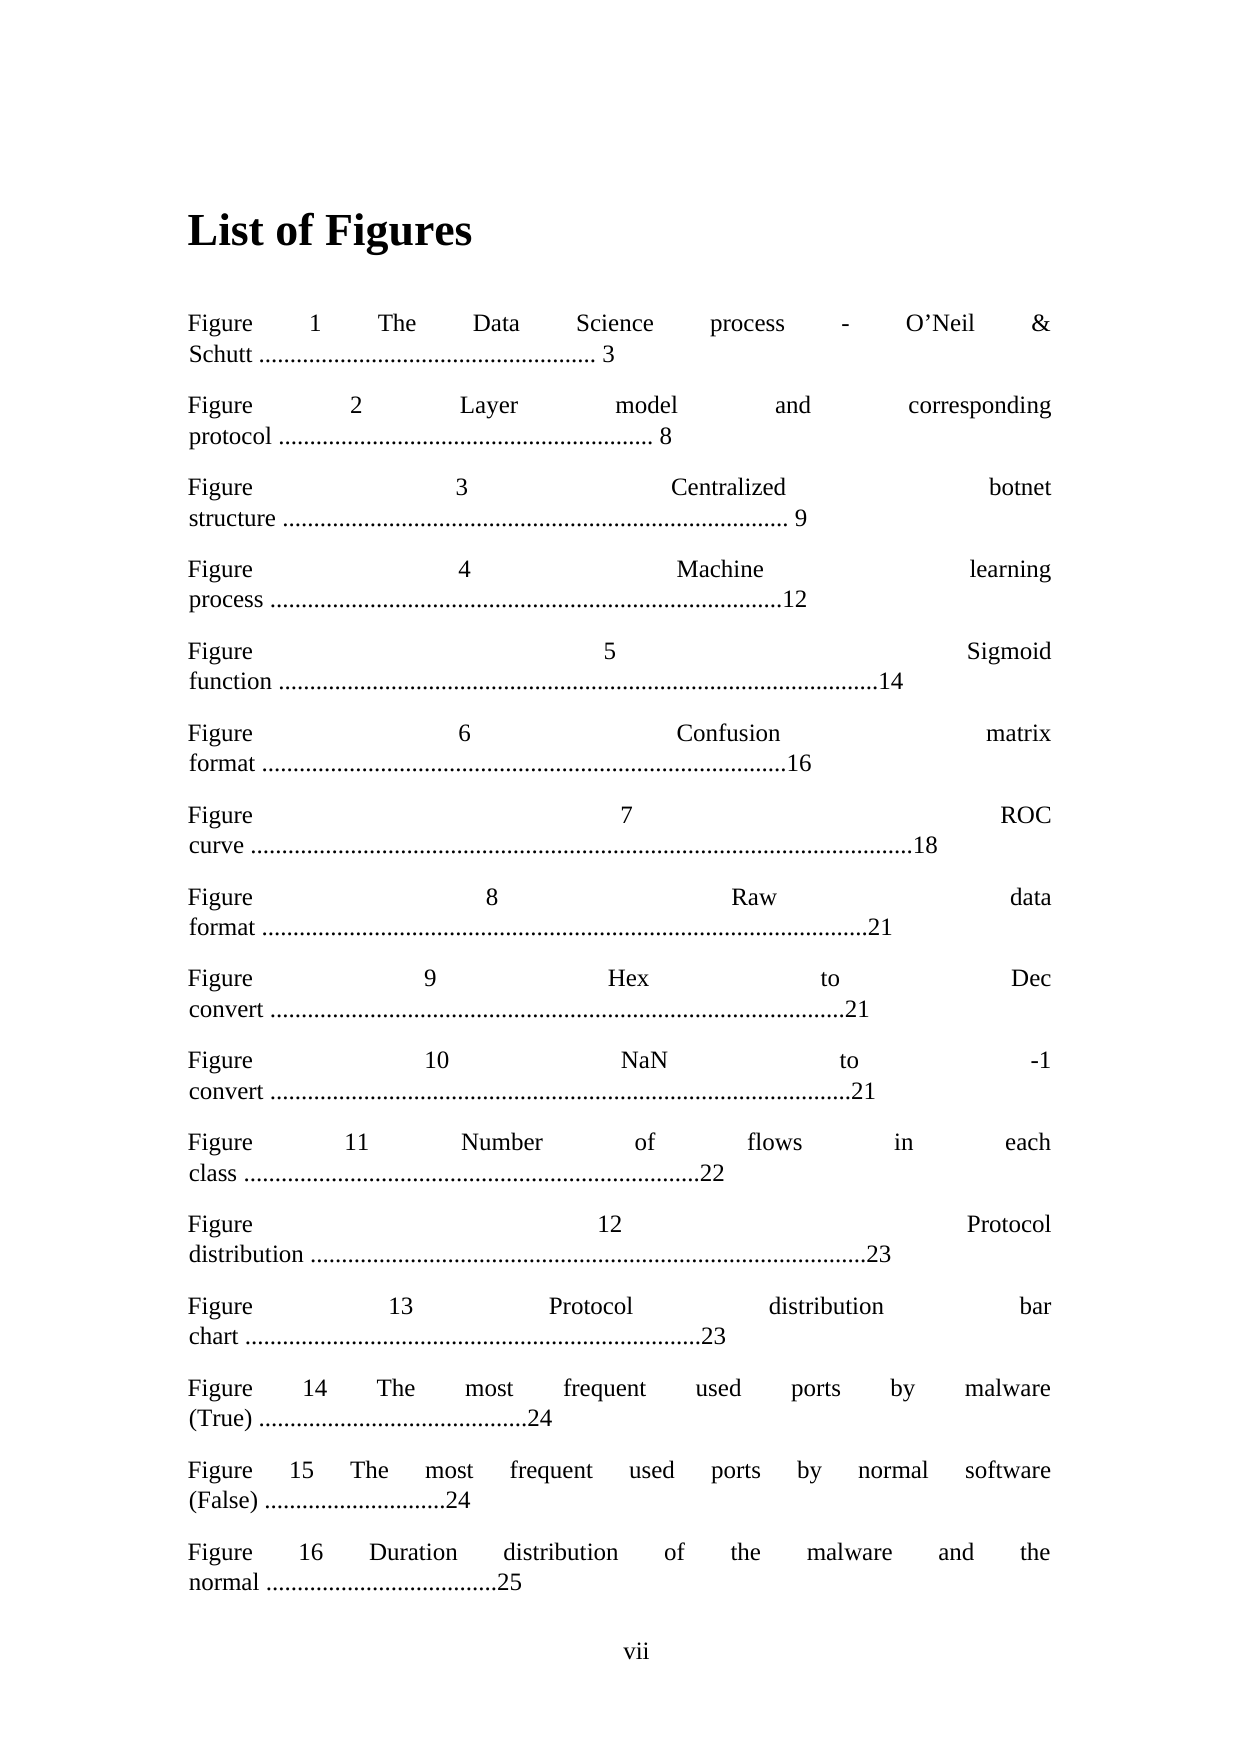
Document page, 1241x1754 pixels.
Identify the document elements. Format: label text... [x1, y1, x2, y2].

text Figure 6 Confusion matrix format ....................................................................................16 [187, 718, 1052, 777]
text Figure 13 Protocol distribution bar chart .........................................................................23 [187, 1291, 1052, 1350]
text Figure 16 Duration distribution of the malware and the normal .....................................25 [187, 1537, 1052, 1596]
text Figure 14 The most frequent used ports by malware (True) ...........................................24 [187, 1373, 1052, 1432]
text Figure 12 Protocol distribution .........................................................................................23 [187, 1209, 1052, 1268]
text Figure 5 Sigmoid function ................................................................................................14 [187, 636, 1052, 695]
text Figure 11 Number of flows in each class .........................................................................22 [187, 1127, 1052, 1187]
subtitle List of Figures [187, 202, 1052, 255]
text Figure 4 Machine learning process ..................................................................................12 [187, 554, 1052, 613]
text Figure 3 Centralized botnet structure ................................................................................. 9 [187, 472, 1052, 532]
text Figure 9 Hex to Dec convert ............................................................................................21 [187, 963, 1052, 1023]
text Figure 2 Layer model and corresponding protocol ............................................................ 8 [187, 390, 1052, 450]
text Figure 15 The most frequent used ports by normal software (False) .............................24 [187, 1455, 1052, 1514]
text Figure 7 ROC curve ..........................................................................................................18 [187, 800, 1052, 859]
text Figure 8 Raw data format .................................................................................................21 [187, 882, 1052, 941]
text Figure 1 The Data Science process - O’Neil & Schutt ...................................................... 3 [187, 308, 1052, 368]
text Figure 10 NaN to -1 convert .............................................................................................21 [187, 1045, 1052, 1105]
